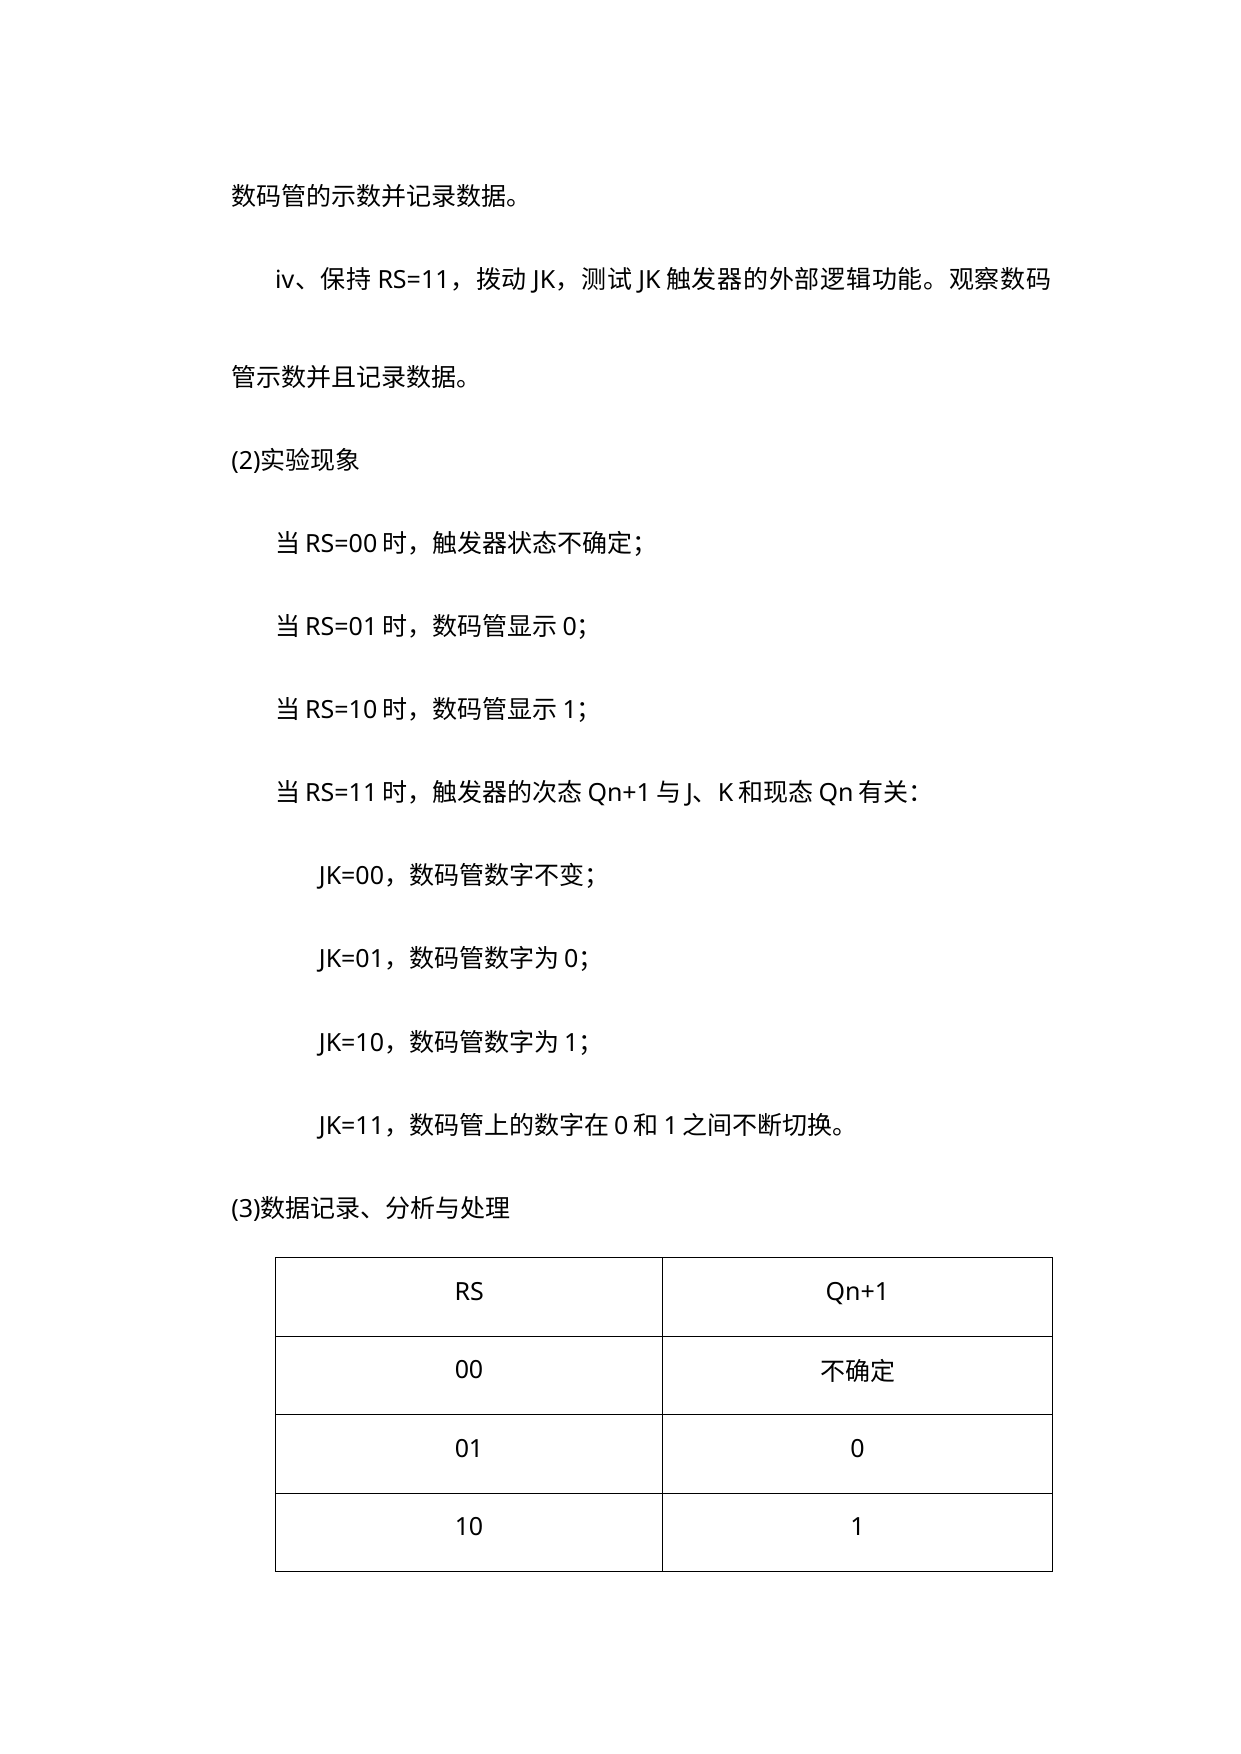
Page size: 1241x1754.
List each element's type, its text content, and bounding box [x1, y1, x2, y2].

text JK=01，数码管数字为0； [231, 924, 1053, 989]
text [231, 162, 1053, 227]
text JK=11，数码管上的数字在0和1之间不断切换。 [231, 1091, 1053, 1156]
table_cell 01 [276, 1415, 662, 1493]
table_cell 不确定 [663, 1337, 1052, 1414]
table_cell 1 [663, 1494, 1052, 1571]
text JK=00，数码管数字不变； [231, 841, 1053, 906]
table_header RS [276, 1258, 662, 1336]
text iv、保持RS=11，拨动JK，测试JK触发器的外部逻辑功能。观察数码管示数并且记录数据。 [231, 245, 1053, 408]
text 当RS=11时，触发器的次态Qn+1与J、K和现态Qn有关： [231, 758, 1053, 823]
text (2)实验现象 [187, 426, 1053, 491]
text 当RS=01时，数码管显示0； [231, 592, 1053, 657]
text 当RS=00时，触发器状态不确定； [231, 509, 1053, 574]
table_cell 0 [663, 1415, 1052, 1493]
text (3)数据记录、分析与处理 [187, 1174, 1053, 1239]
text 当RS=10时，数码管显示1； [231, 675, 1053, 740]
table_cell 10 [276, 1494, 662, 1571]
table_header Qn+1 [663, 1258, 1052, 1336]
table_cell 00 [276, 1337, 662, 1414]
text JK=10，数码管数字为1； [231, 1008, 1053, 1073]
